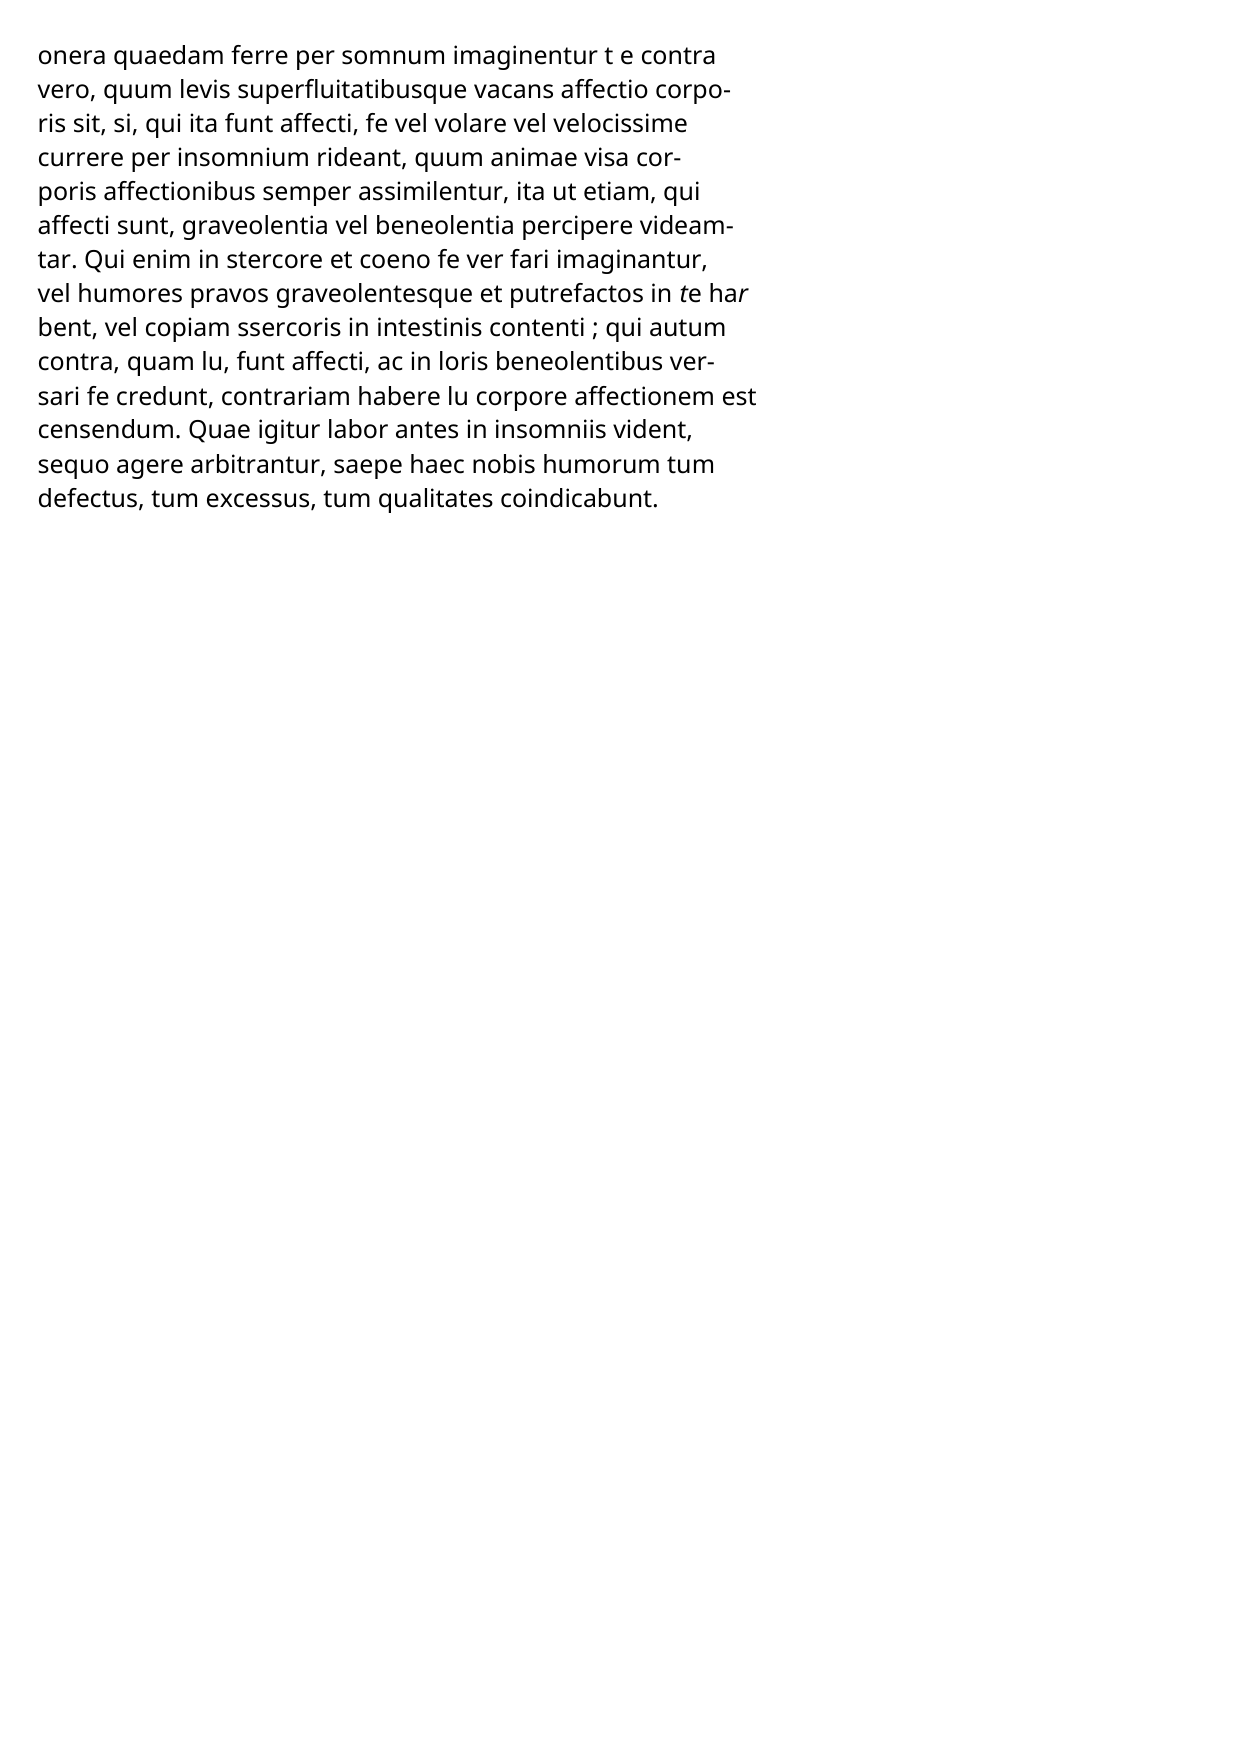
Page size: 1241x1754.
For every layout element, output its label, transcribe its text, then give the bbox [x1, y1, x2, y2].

text onera quaedam ferre per somnum imaginentur t e contra vero, quum levis superfluitatibusque vacans affectio corpo- ris sit, si, qui ita funt affecti, fe vel volare vel velocissime currere per insomnium rideant, quum animae visa cor- poris affectionibus semper assimilentur, ita ut etiam, qui affecti sunt, graveolentia vel beneolentia percipere videam- tar. Qui enim in stercore et coeno fe ver fari imaginantur, vel humores pravos graveolentesque et putrefactos in te har bent, vel copiam ssercoris in intestinis contenti ; qui autum contra, quam lu, funt affecti, ac in loris beneolentibus ver- sari fe credunt, contrariam habere lu corpore affectionem est censendum. Quae igitur labor antes in insomniis vident, sequo agere arbitrantur, saepe haec nobis humorum tum defectus, tum excessus, tum qualitates coindicabunt. [37, 37, 1203, 514]
